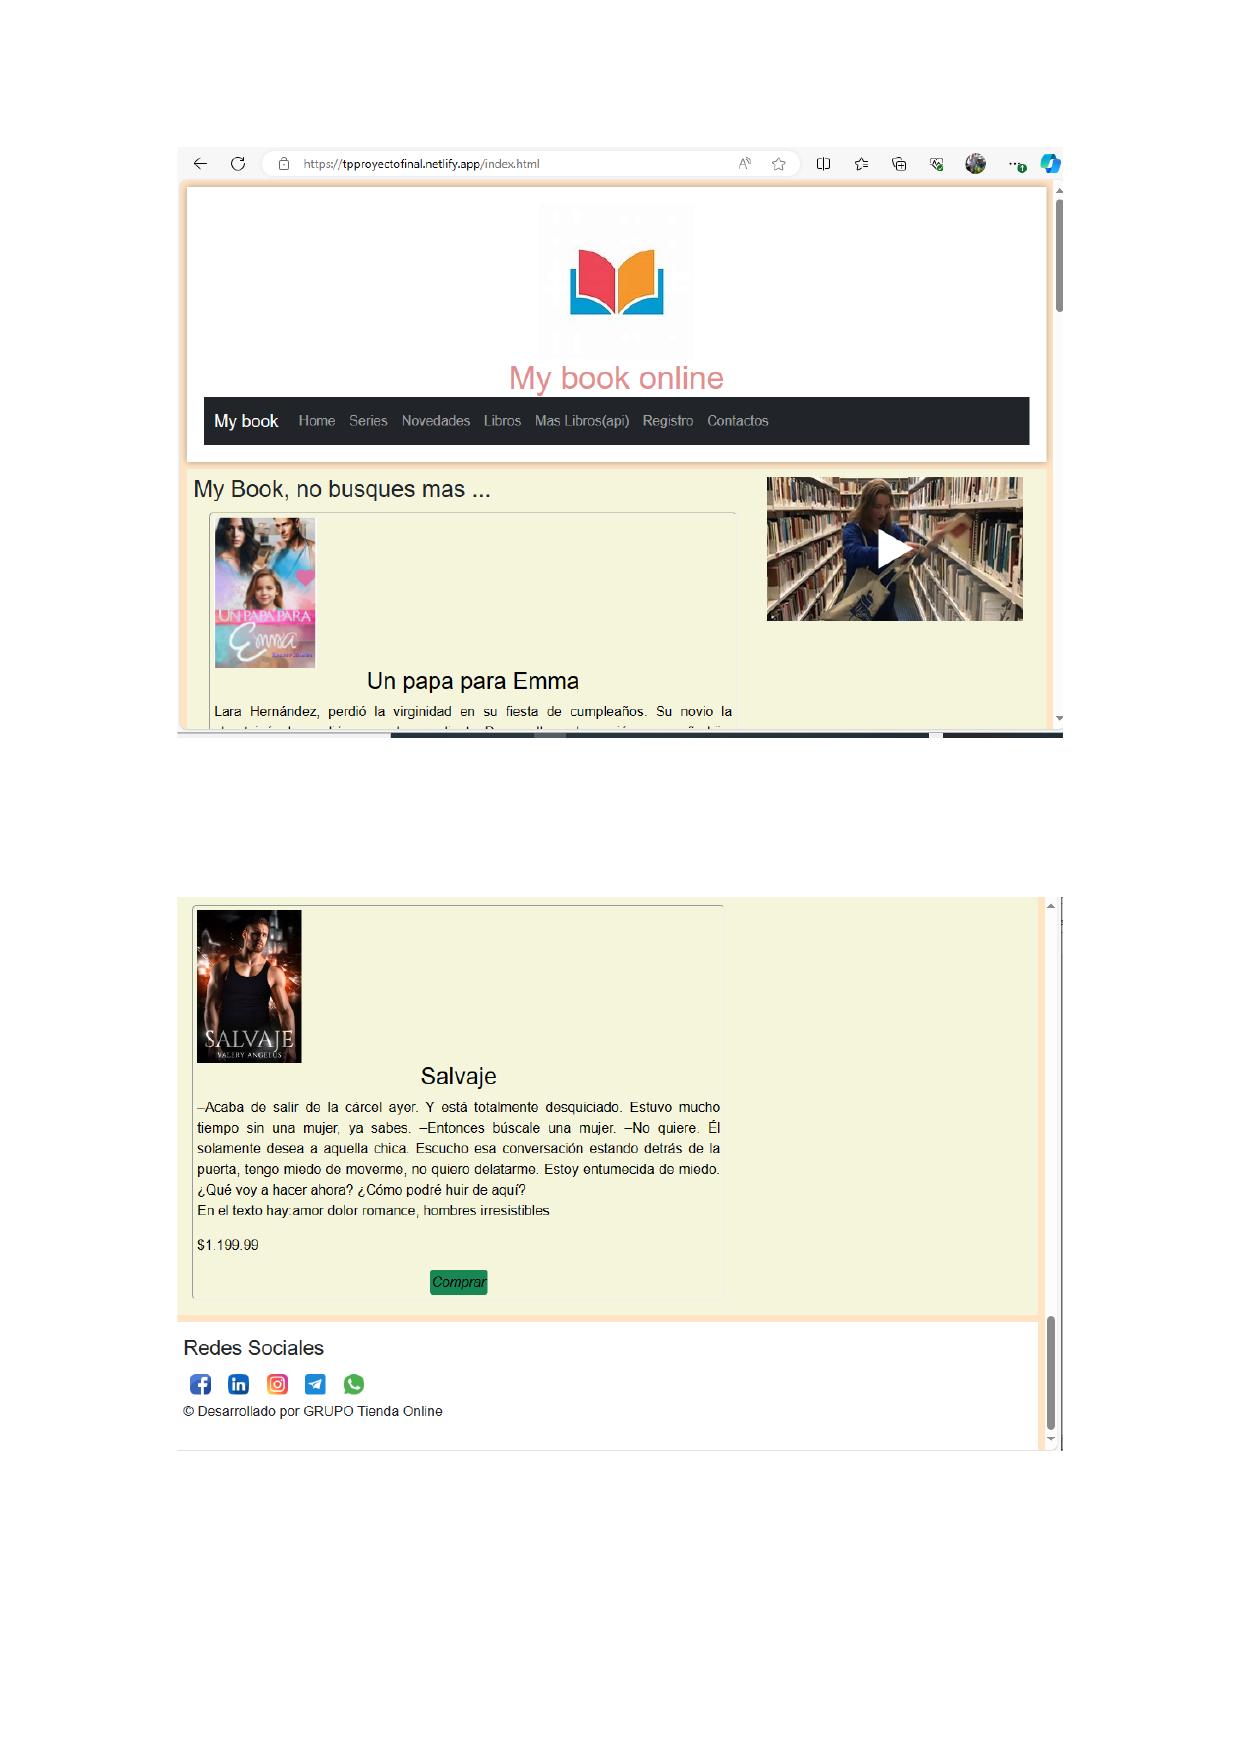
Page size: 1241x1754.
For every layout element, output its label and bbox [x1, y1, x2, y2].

picture [177, 147, 1063, 738]
picture [177, 897, 1063, 1451]
